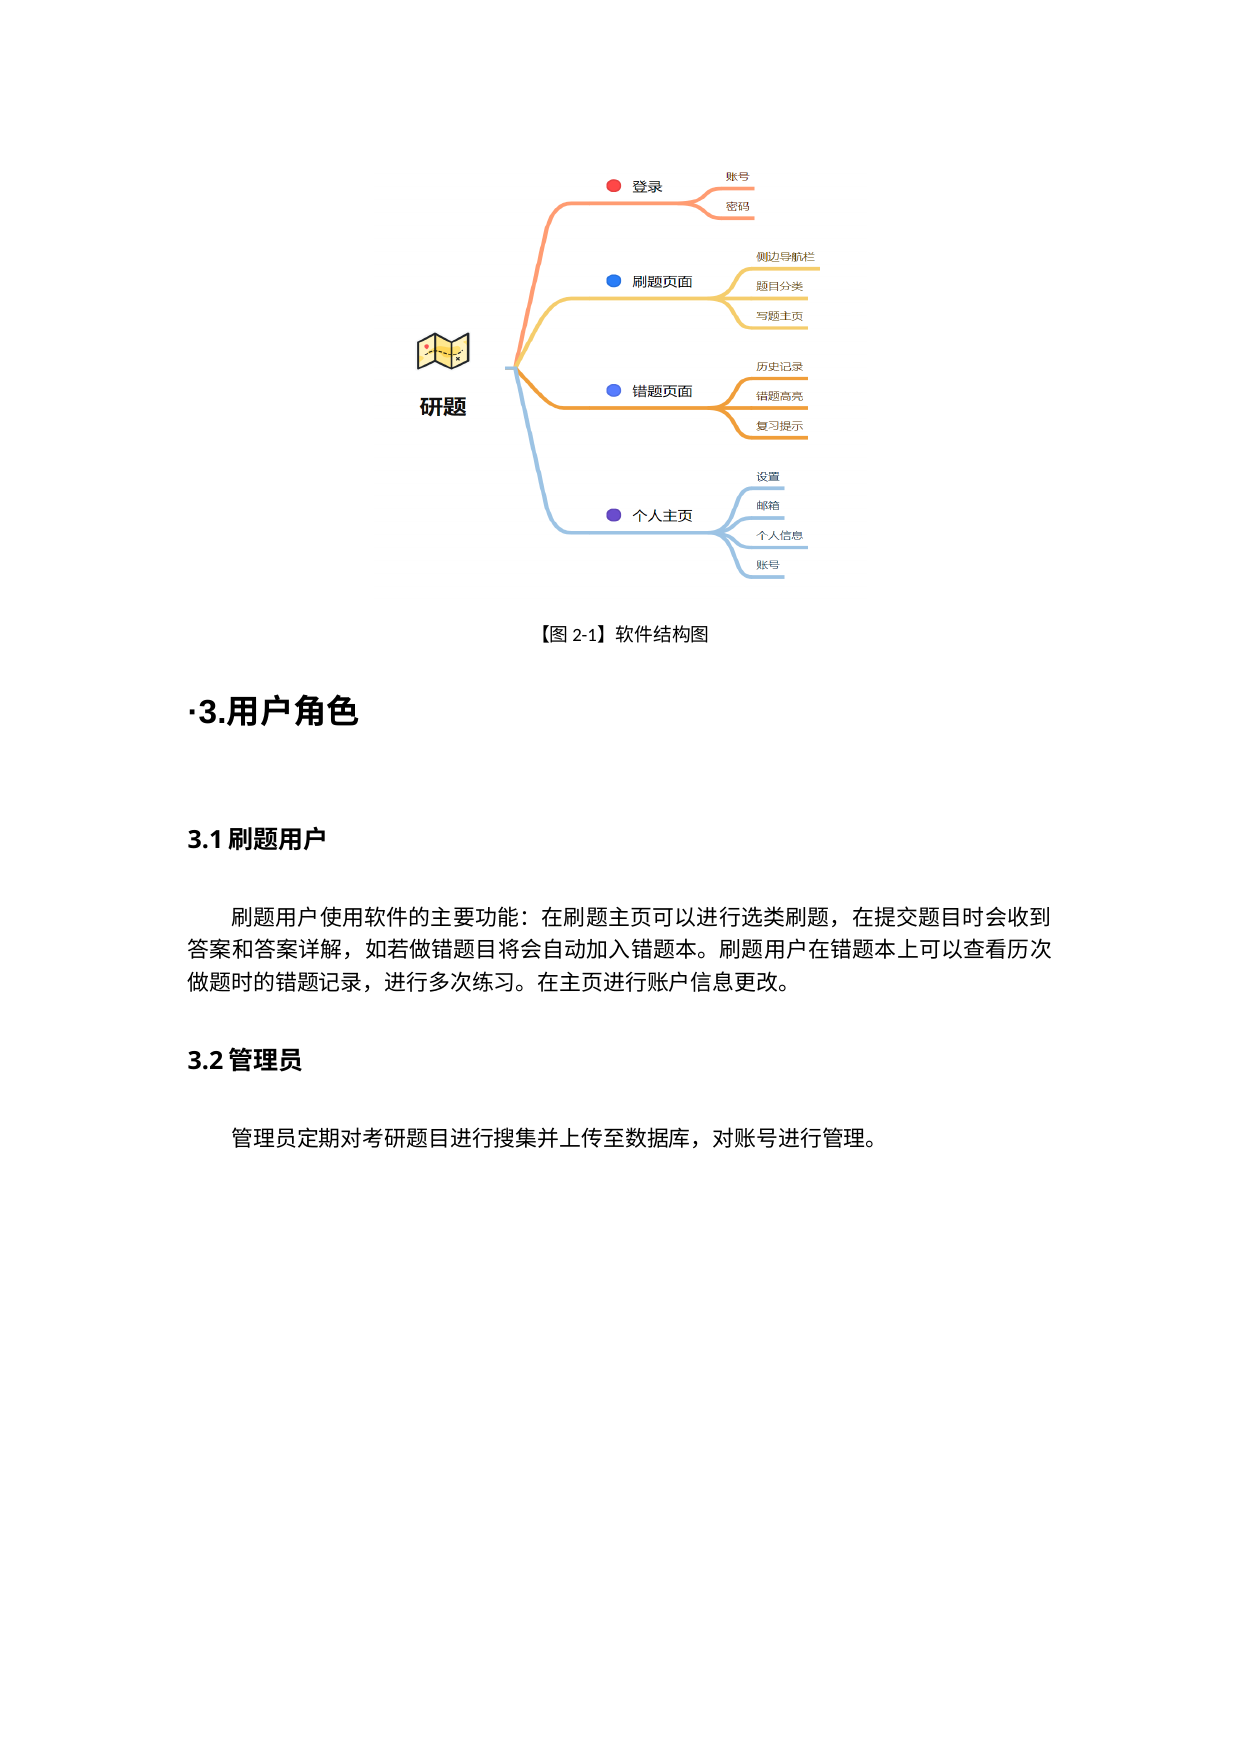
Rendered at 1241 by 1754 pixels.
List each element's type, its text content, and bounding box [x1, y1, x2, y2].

picture [373, 162, 867, 599]
subtitle ·3.用户角色 [187, 677, 1053, 742]
subtitle 3.2管理员 [187, 1026, 1053, 1091]
subtitle 3.1刷题用户 [187, 805, 1053, 870]
text 【图2-1】软件结构图 [187, 617, 1053, 649]
text 刷题用户使用软件的主要功能：在刷题主页可以进行选类刷题，在提交题目时会收到答案和答案详解，如若做错题目将会自动加入错题本。刷题用户在错题本上可以查看历次做题时的错题记录，进行多次练习。在主页进行账户信息更改。 [187, 899, 1053, 997]
text 管理员定期对考研题目进行搜集并上传至数据库，对账号进行管理。 [187, 1120, 1053, 1153]
